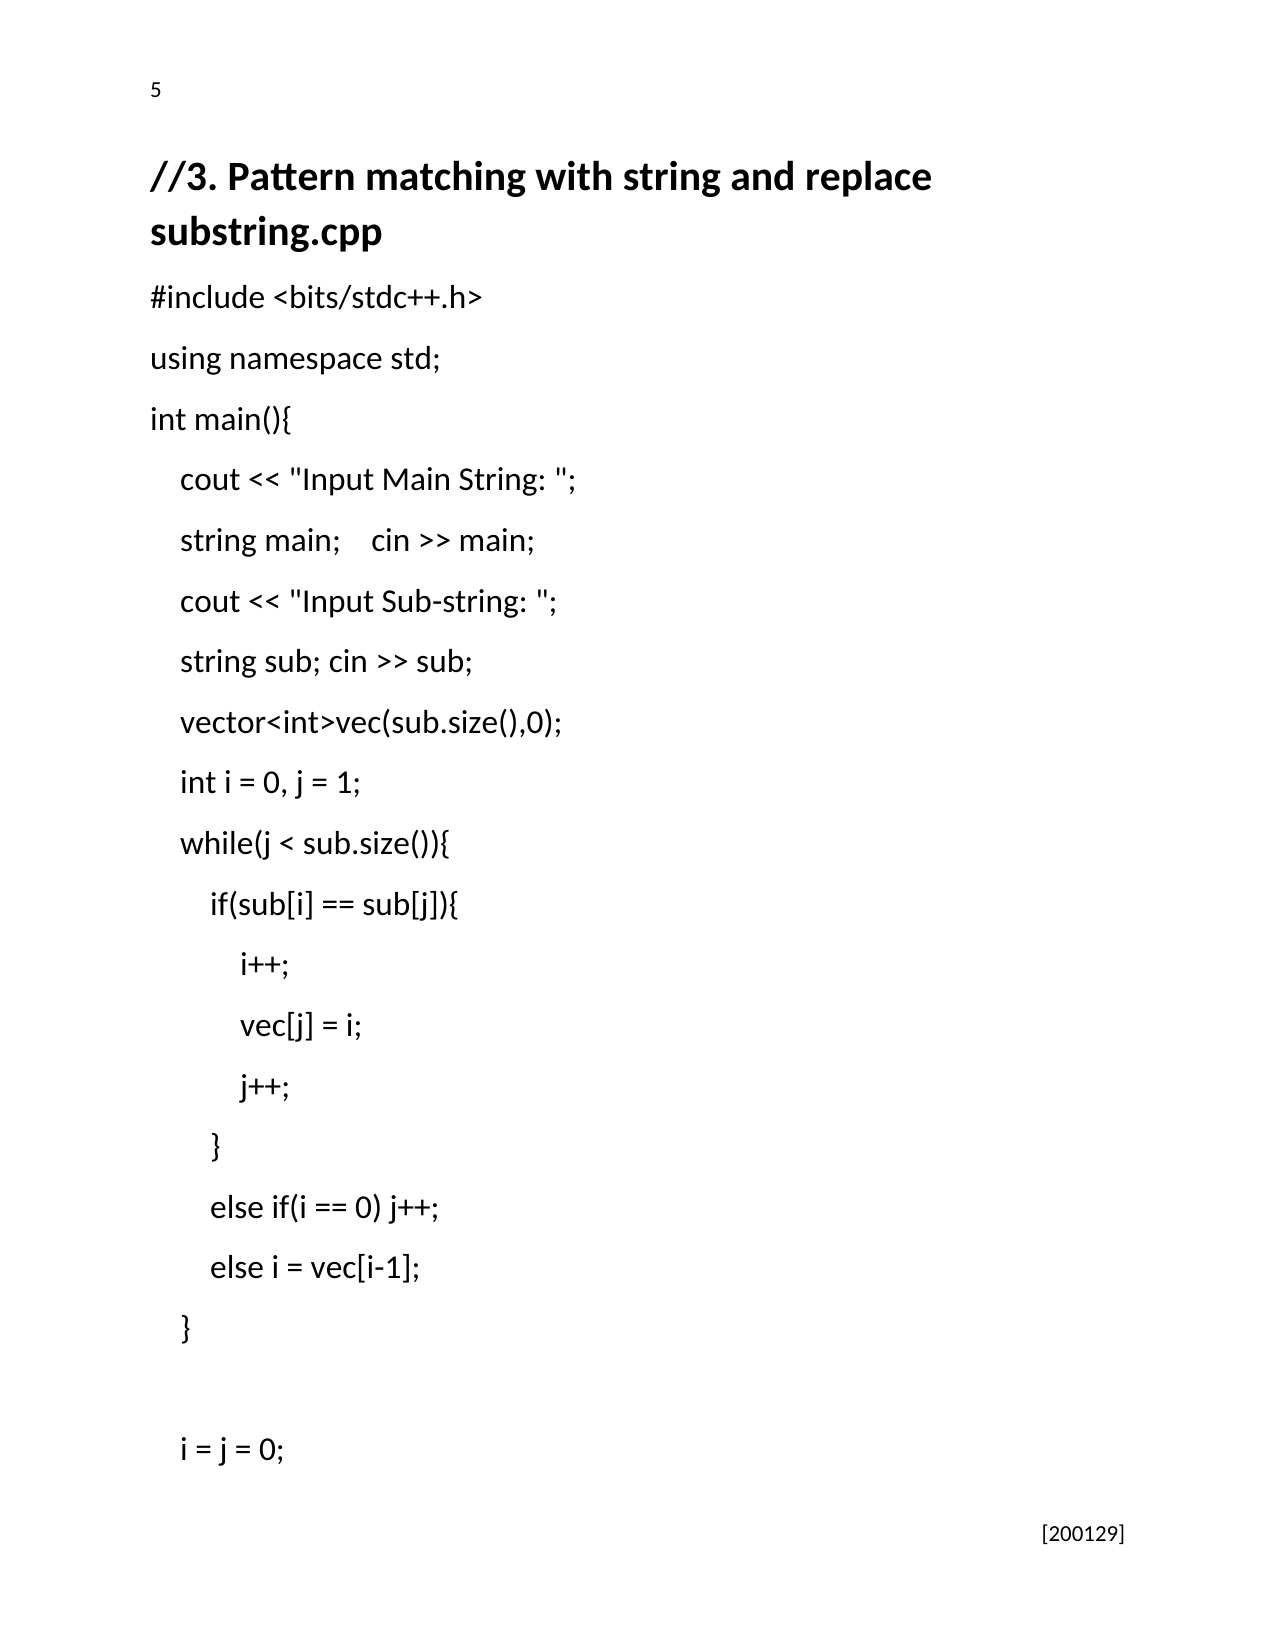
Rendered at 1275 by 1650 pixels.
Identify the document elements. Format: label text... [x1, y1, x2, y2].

text if(sub[i] == sub[j]){ [150, 883, 1125, 923]
text using namespace std; [150, 337, 1125, 378]
text vector<int>vec(sub.size(),0); [150, 701, 1125, 742]
text while(j < sub.size()){ [150, 822, 1125, 863]
text else i = vec[i-1]; [150, 1246, 1125, 1287]
text else if(i == 0) j++; [150, 1186, 1125, 1227]
text //3. Pattern matching with string and replace substring.cpp [150, 150, 1125, 256]
text vec[j] = i; [150, 1004, 1125, 1045]
text int main(){ [150, 398, 1125, 438]
text int i = 0, j = 1; [150, 761, 1125, 802]
text j++; [150, 1064, 1125, 1105]
text } [150, 1307, 1125, 1348]
text cout << "Input Main String: "; [150, 458, 1125, 499]
text #include <bits/stdc++.h> [150, 276, 1125, 317]
text string main; cin >> main; [150, 519, 1125, 560]
text cout << "Input Sub-string: "; [150, 579, 1125, 620]
text string sub; cin >> sub; [150, 640, 1125, 681]
text i = j = 0; [150, 1428, 1125, 1469]
text } [150, 1125, 1125, 1166]
text i++; [150, 943, 1125, 984]
